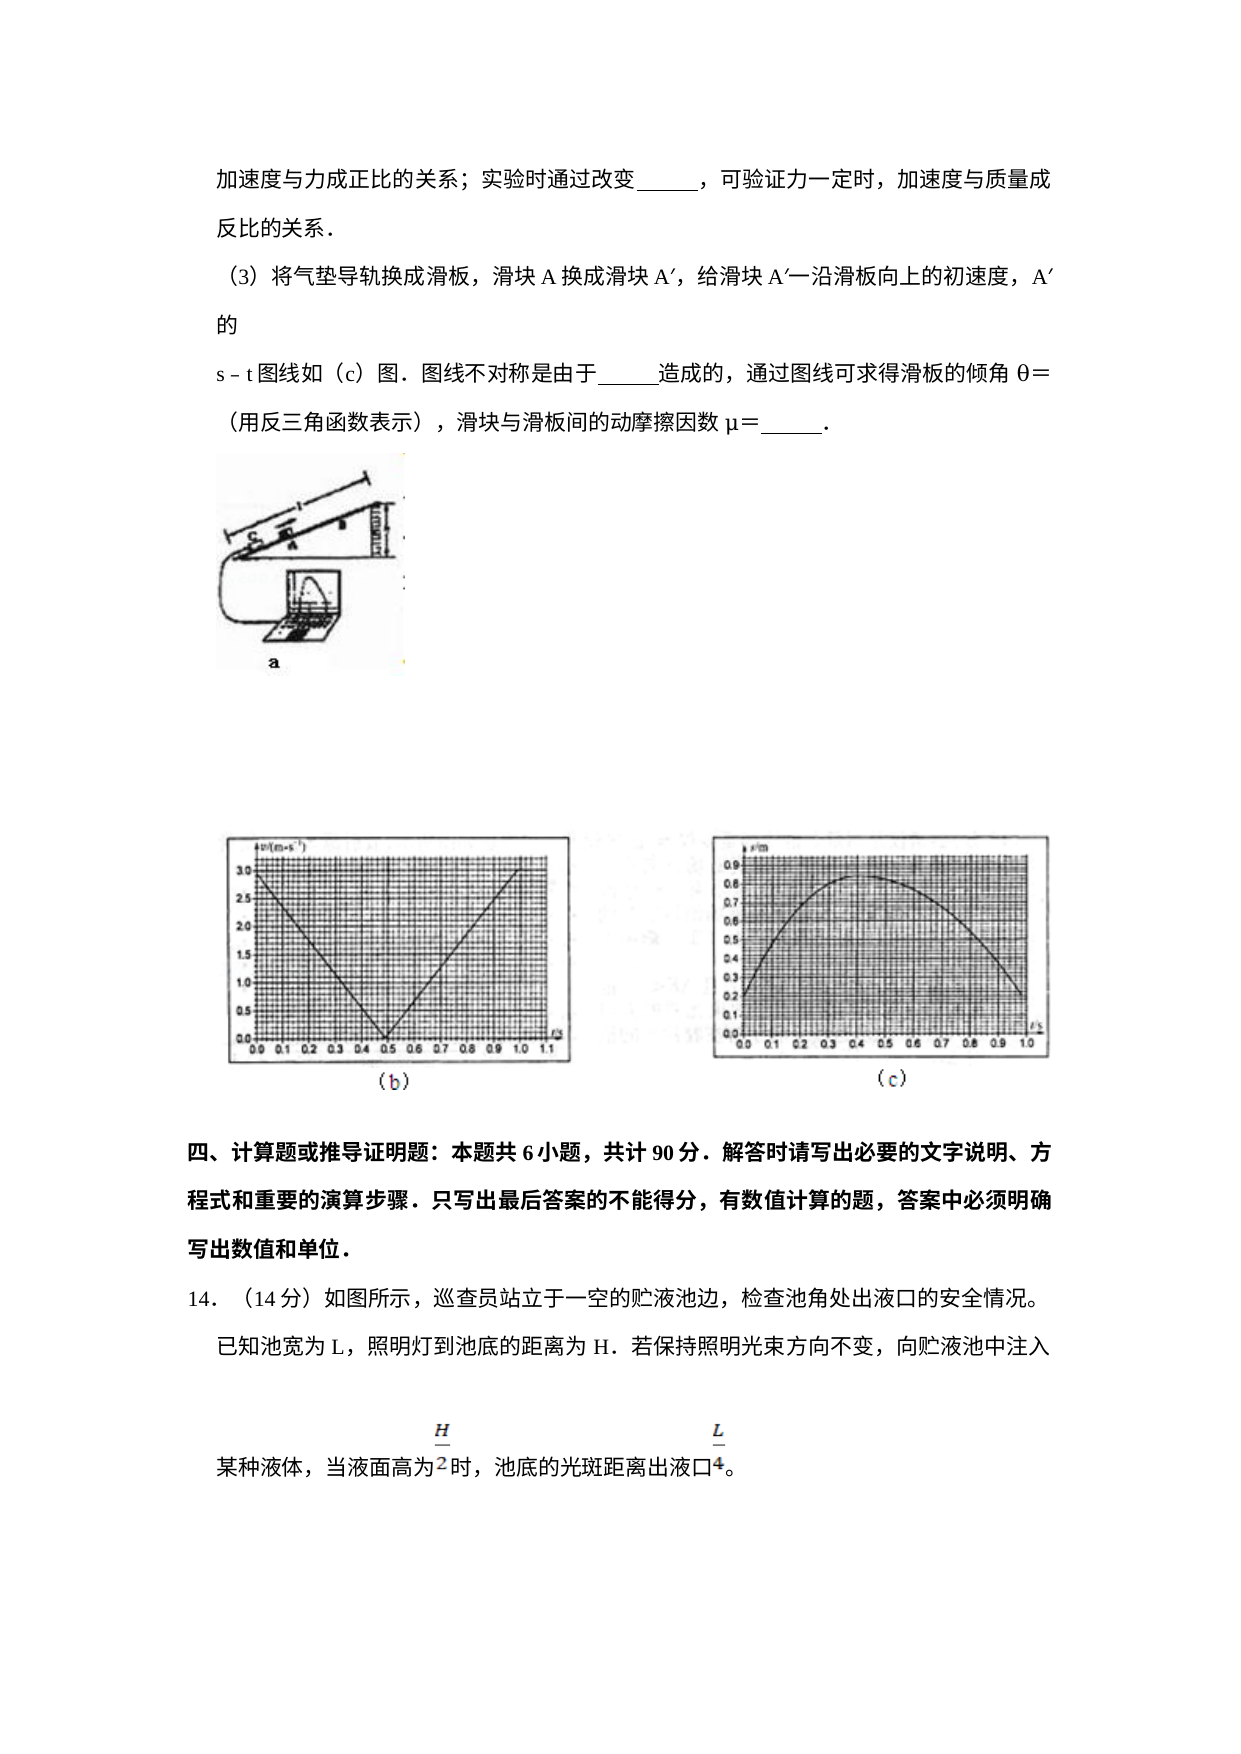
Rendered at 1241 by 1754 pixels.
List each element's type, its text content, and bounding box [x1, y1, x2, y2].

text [216, 162, 1053, 243]
picture [434, 1410, 451, 1476]
picture [216, 453, 405, 676]
text 14．（14分）如图所示，巡查员站立于一空的贮液池边，检查池角处出液口的安全情况。已知池宽为L，照明灯到池底的距离为H．若保持照明光束方向不变，向贮液池中注入某种液体，当液面高为时，池底的光斑距离出液口。 [187, 1280, 1053, 1508]
text （3）将气垫导轨换成滑板，滑块A换成滑块A′，给滑块A′一沿滑板向上的初速度，A′的 [216, 259, 1053, 340]
picture [712, 1410, 726, 1476]
text 四、计算题或推导证明题：本题共6小题，共计90分．解答时请写出必要的文字说明、方程式和重要的演算步骤．只写出最后答案的不能得分，有数值计算的题，答案中必须明确写出数值和单位． [187, 1134, 1053, 1264]
picture [216, 827, 1051, 1090]
text s﹣t图线如（c）图．图线不对称是由于 造成的，通过图线可求得滑板的倾角θ＝ （用反三角函数表示），滑块与滑板间的动摩擦因数μ＝ ． [216, 356, 1053, 437]
